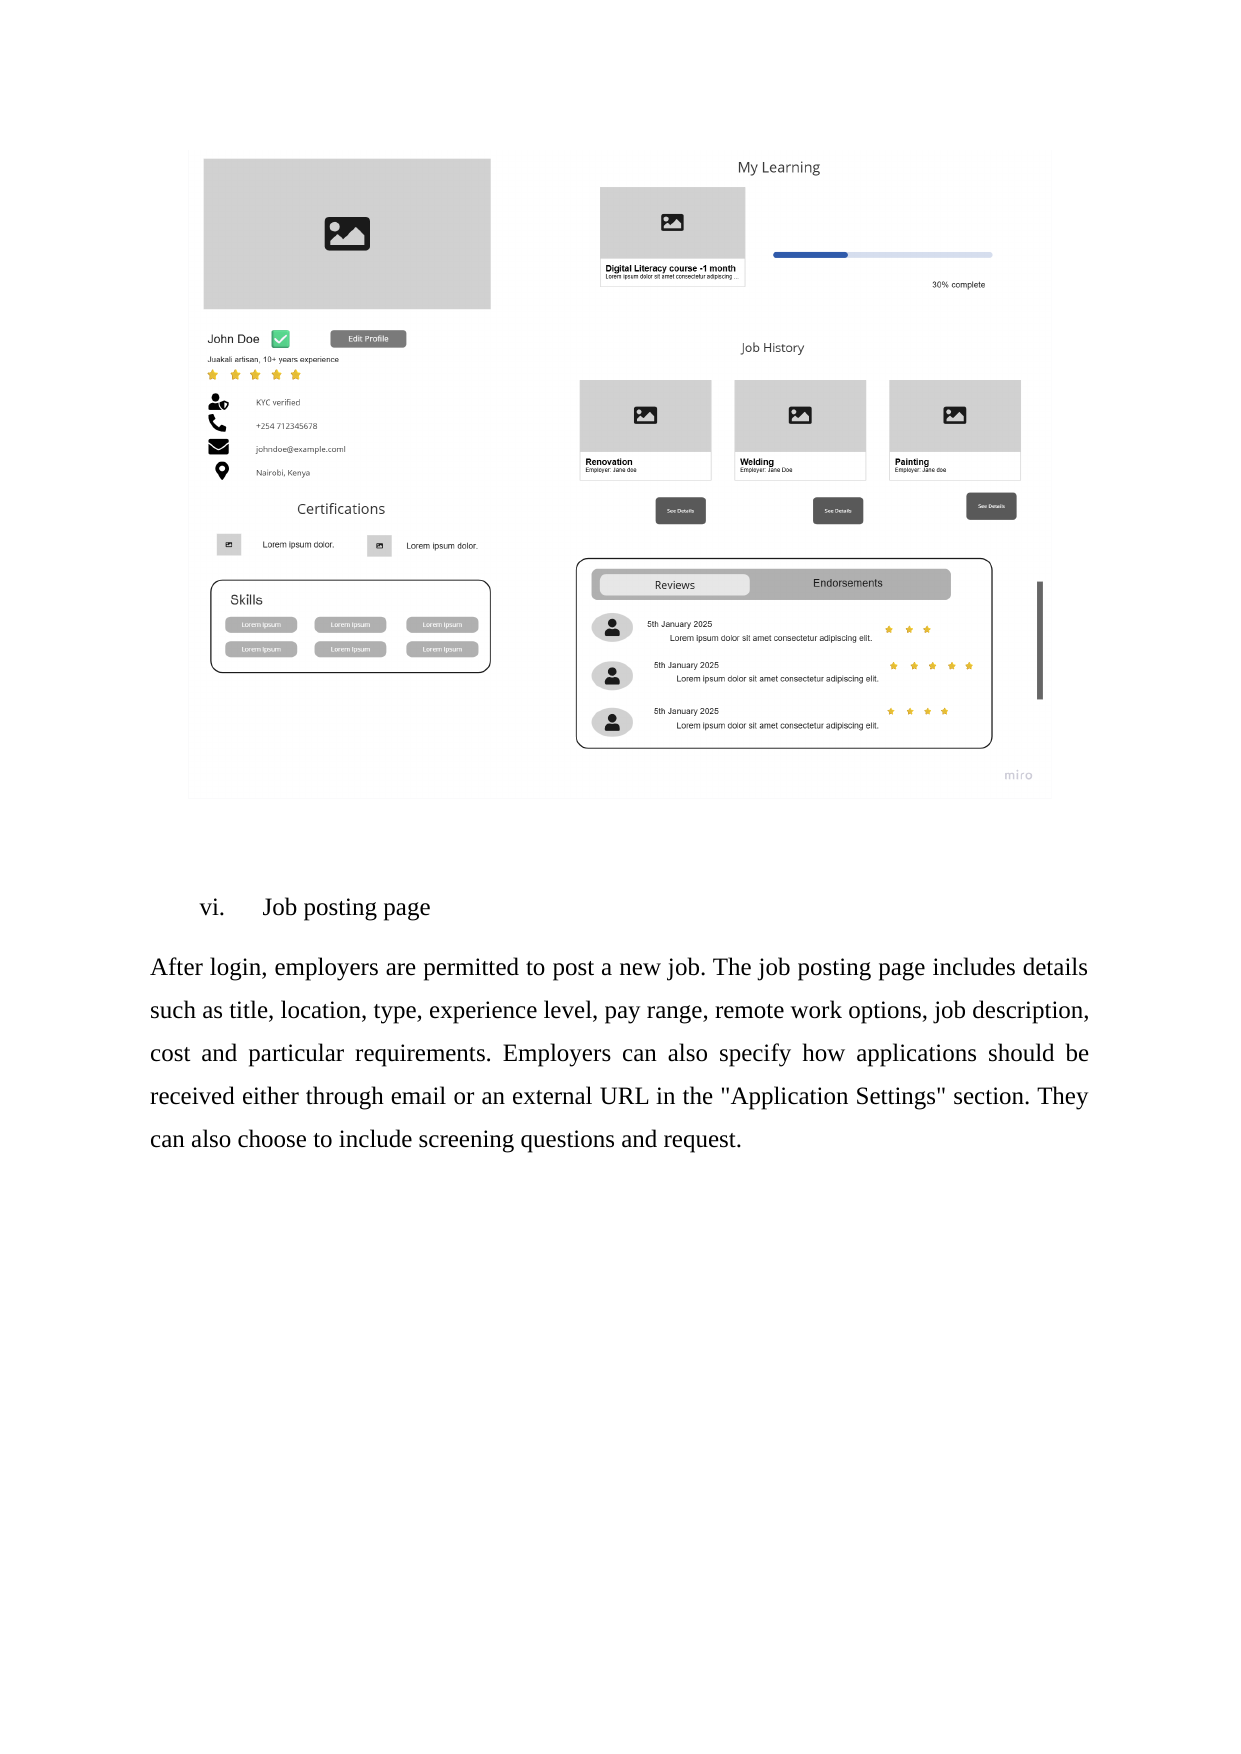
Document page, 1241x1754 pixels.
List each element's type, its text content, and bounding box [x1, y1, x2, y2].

picture [188, 150, 1052, 799]
list Job posting page [225, 892, 1090, 921]
text After login, employers are permitted to post a new job. The job posting page includes details such as title, location, type, experience level, pay range, remote work options, job description, cost and particular requirements. Employers can also specify how applications should be received either through email or an external URL in the "Application Settings" section. They can also choose to include screening questions and request. [150, 952, 1090, 1153]
